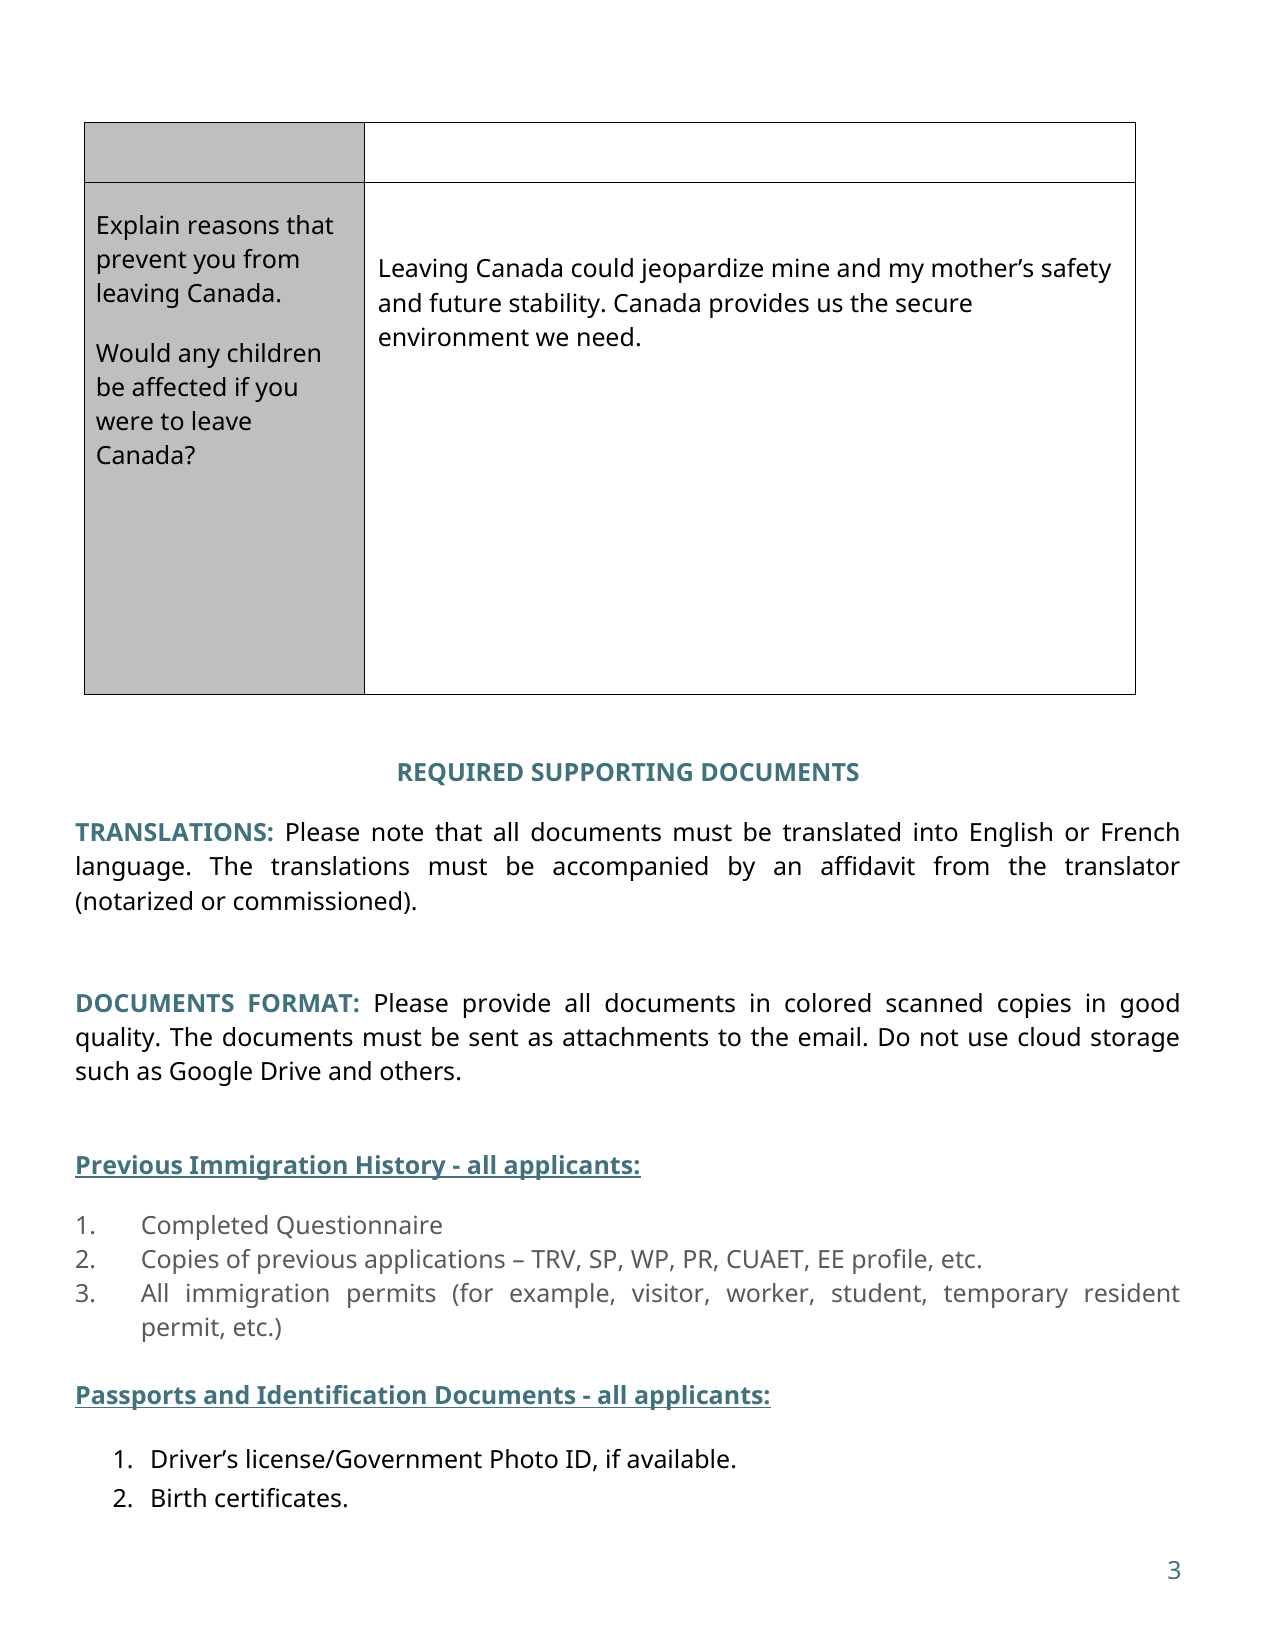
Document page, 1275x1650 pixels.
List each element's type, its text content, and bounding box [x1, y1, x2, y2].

text REQUIRED SUPPORTING DOCUMENTS [75, 755, 1181, 789]
list Birth certificates. [112, 1481, 1181, 1515]
list All immigration permits (for example, visitor, worker, student, temporary resident permit, etc.) [75, 1276, 1181, 1344]
list Driver’s license/Government Photo ID, if available. [112, 1442, 1181, 1476]
list Completed Questionnaire [75, 1207, 1181, 1242]
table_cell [85, 123, 364, 182]
text TRANSLATIONS: Please note that all documents must be translated into English or French language. The translations must be accompanied by an affidavit from the translator (notarized or commissioned). [75, 815, 1181, 917]
text Passports and Identification Documents - all applicants: [75, 1378, 1181, 1412]
list Copies of previous applications – TRV, SP, WP, PR, CUAET, EE profile, etc. [75, 1242, 1181, 1276]
table_cell Leaving Canada could jeopardize mine and my mother’s safety and future stability. Canada provides us the secure environment we need. [365, 183, 1135, 694]
text DOCUMENTS FORMAT: Please provide all documents in colored scanned copies in good quality. The documents must be sent as attachments to the email. Do not use cloud storage such as Google Drive and others. [75, 985, 1181, 1087]
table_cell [365, 123, 1135, 182]
text Previous Immigration History - all applicants: [75, 1147, 1181, 1182]
table_cell Explain reasons that prevent you from leaving Canada. Would any children be affected if you were to leave Canada? [85, 183, 364, 694]
